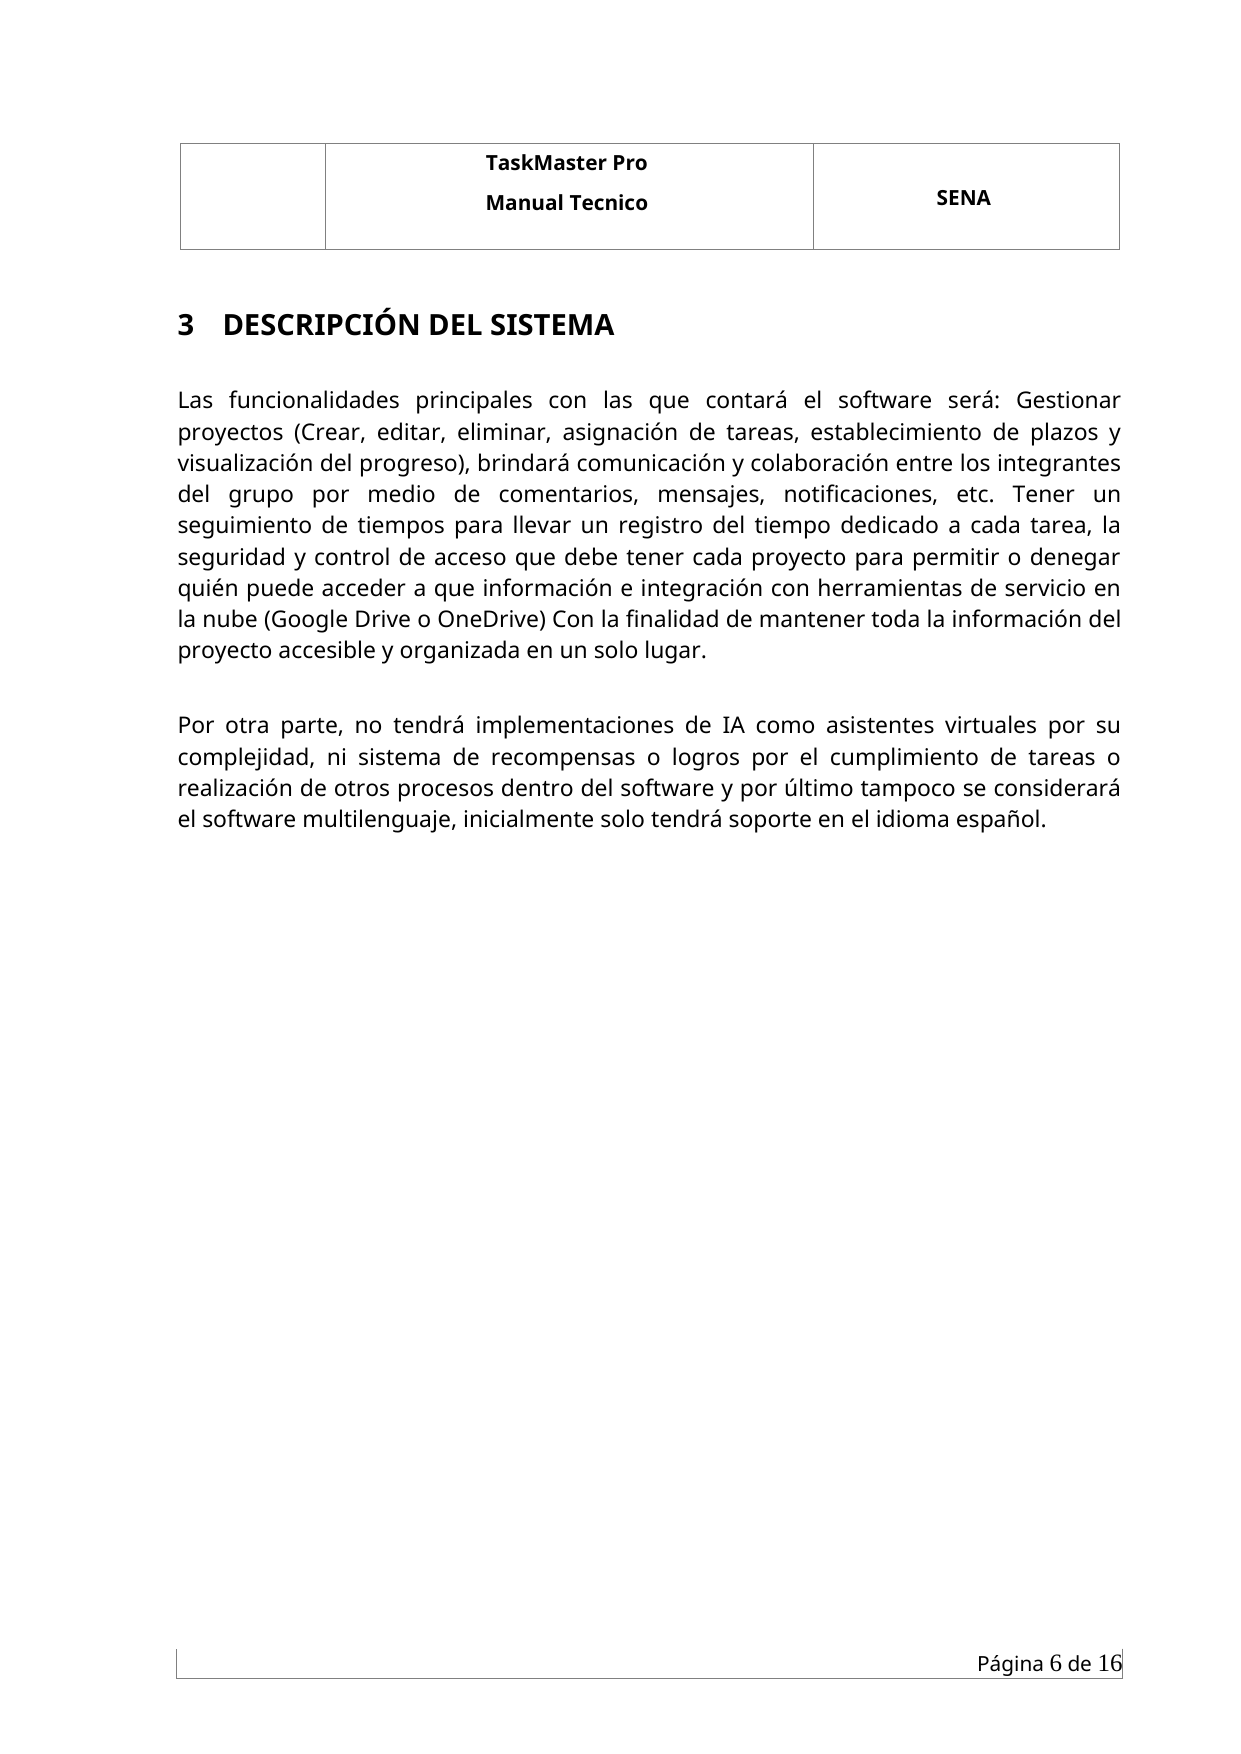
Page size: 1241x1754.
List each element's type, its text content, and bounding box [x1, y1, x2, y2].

text Las funcionalidades principales con las que contará el software será: Gestionar proyectos (Crear, editar, eliminar, asignación de tareas, establecimiento de plazos y visualización del progreso), brindará comunicación y colaboración entre los integrantes del grupo por medio de comentarios, mensajes, notificaciones, etc. Tener un seguimiento de tiempos para llevar un registro del tiempo dedicado a cada tarea, la seguridad y control de acceso que debe tener cada proyecto para permitir o denegar quién puede acceder a que información e integración con herramientas de servicio en la nube (Google Drive o OneDrive) Con la finalidad de mantener toda la información del proyecto accesible y organizada en un solo lugar. [177, 384, 1122, 666]
text Por otra parte, no tendrá implementaciones de IA como asistentes virtuales por su complejidad, ni sistema de recompensas o logros por el cumplimiento de tareas o realización de otros procesos dentro del software y por último tampoco se considerará el software multilenguaje, inicialmente solo tendrá soporte en el idioma español. [177, 678, 1122, 834]
subtitle DESCRIPCIÓN DEL SISTEMA [177, 304, 1122, 343]
